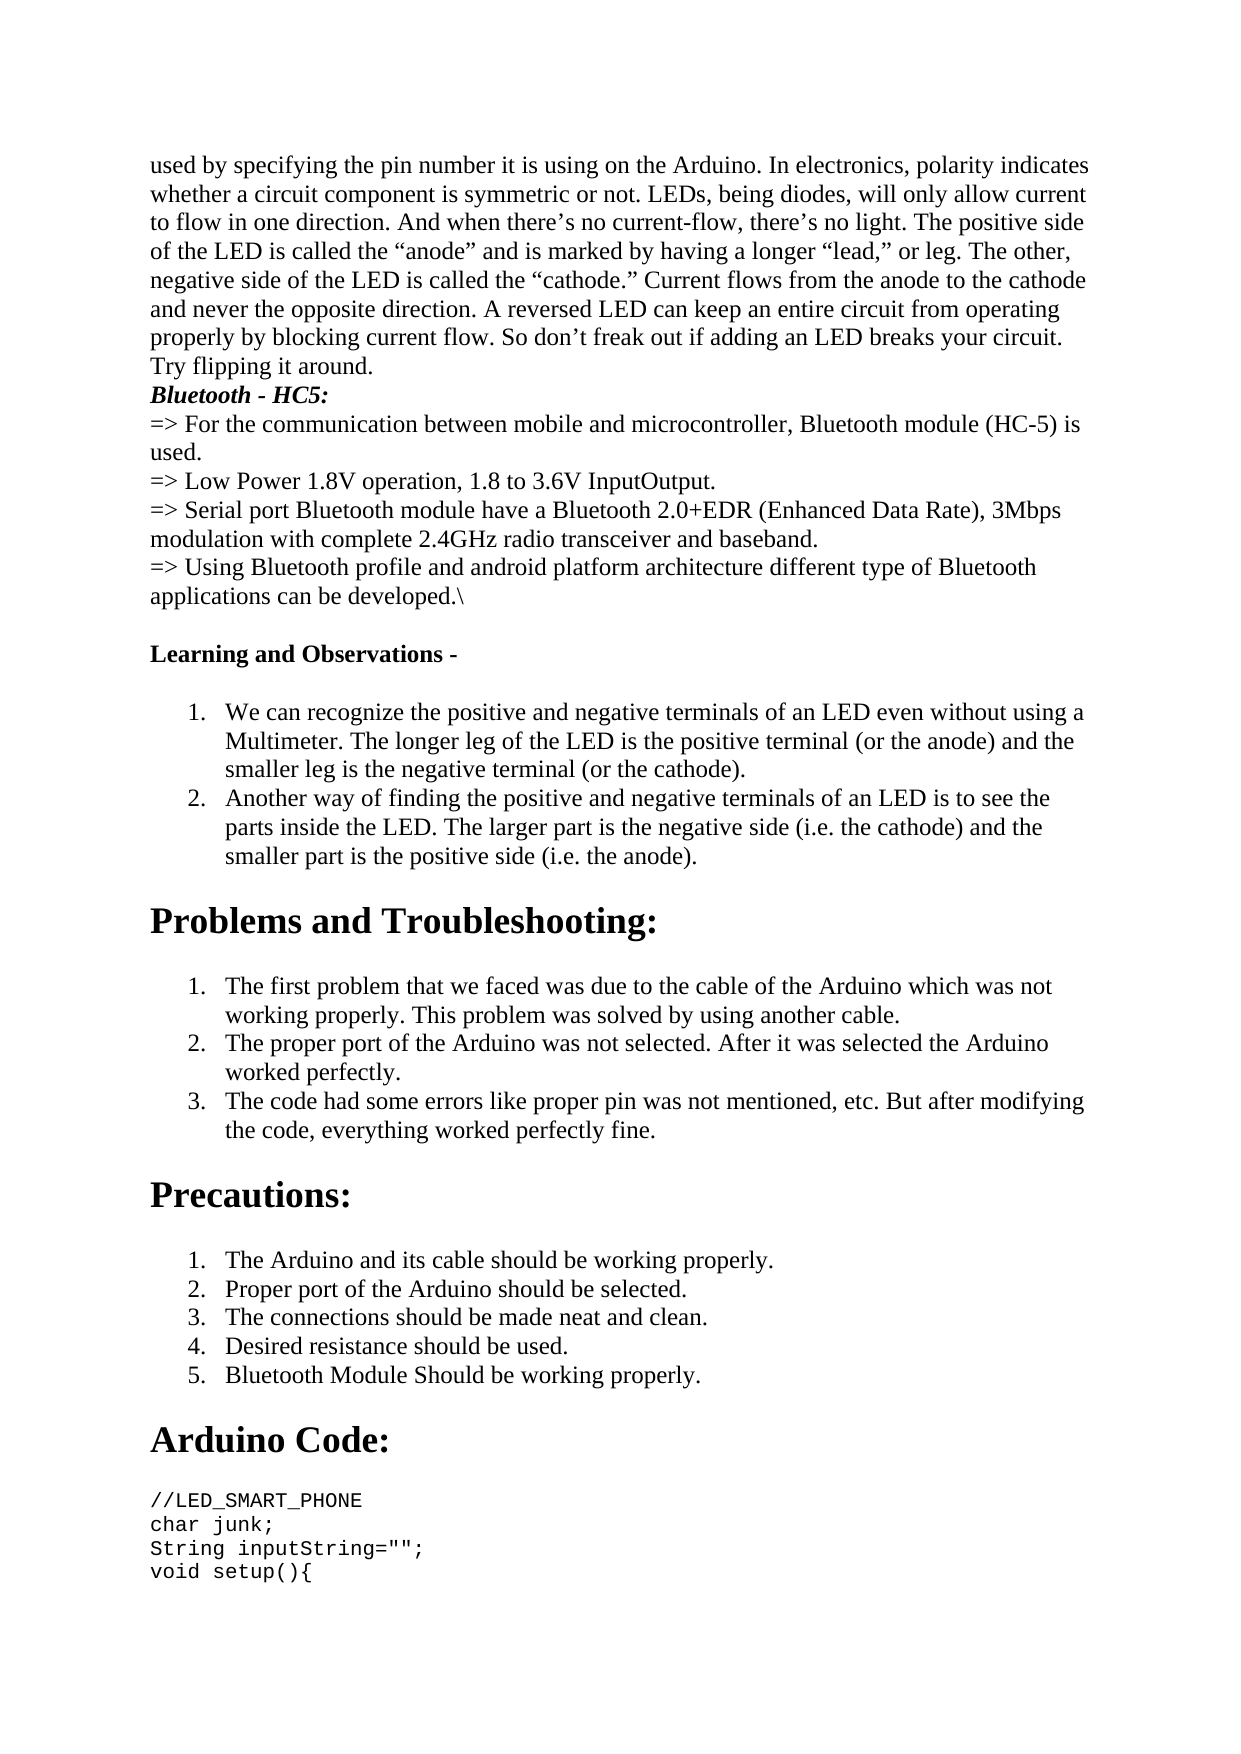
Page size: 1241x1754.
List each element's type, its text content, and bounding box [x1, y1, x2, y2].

list Proper port of the Arduino should be selected. [187, 1274, 1090, 1302]
list The connections should be made neat and clean. [187, 1302, 1090, 1331]
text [150, 150, 1090, 610]
text Arduino Code: [150, 1418, 1090, 1461]
list The code had some errors like proper pin was not mentioned, etc. But after modifying the code, everything worked perfectly fine. [187, 1086, 1090, 1143]
text String inputString=""; [150, 1537, 1090, 1561]
text Precautions: [150, 1173, 1090, 1216]
list The first problem that we faced was due to the cable of the Arduino which was not working properly. This problem was solved by using another cable. [187, 971, 1090, 1028]
list We can recognize the positive and negative terminals of an LED even without using a Multimeter. The longer leg of the LED is the positive terminal (or the anode) and the smaller leg is the negative terminal (or the cathode). [187, 697, 1090, 783]
list Bluetooth Module Should be working properly. [187, 1360, 1090, 1389]
text Learning and Observations - [150, 639, 1090, 668]
text char junk; [150, 1514, 1090, 1537]
list The Arduino and its cable should be working properly. [187, 1245, 1090, 1274]
text //LED_SMART_PHONE [150, 1490, 1090, 1514]
text Problems and Troubleshooting: [150, 899, 1090, 942]
list Desired resistance should be used. [187, 1331, 1090, 1360]
list Another way of finding the positive and negative terminals of an LED is to see the parts inside the LED. The larger part is the negative side (i.e. the cathode) and the smaller part is the positive side (i.e. the anode). [187, 783, 1090, 869]
text void setup(){ [150, 1561, 1090, 1585]
list The proper port of the Arduino was not selected. After it was selected the Arduino worked perfectly. [187, 1028, 1090, 1086]
